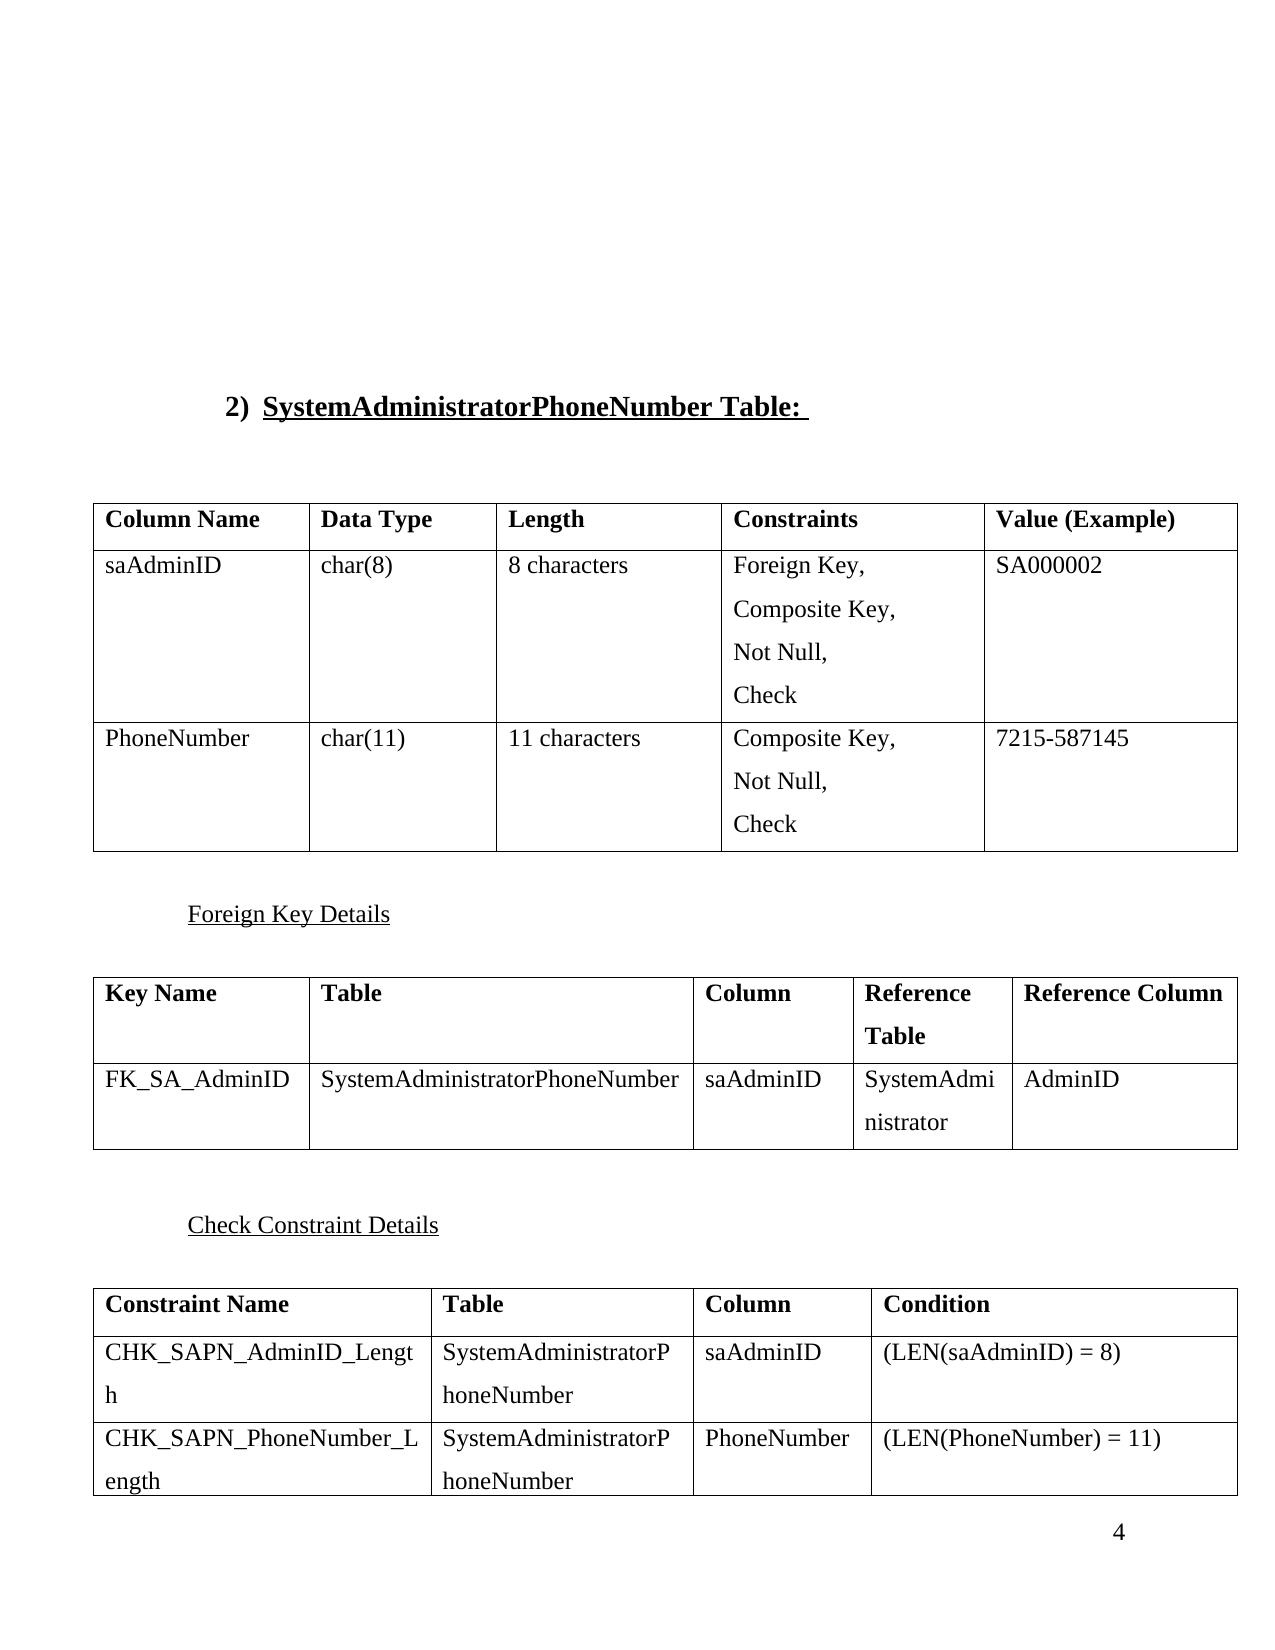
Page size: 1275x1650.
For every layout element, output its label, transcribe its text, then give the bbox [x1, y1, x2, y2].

table_cell (LEN(saAdminID) = 8) [872, 1337, 1237, 1422]
table_cell SA000002 [985, 551, 1237, 722]
table_cell PhoneNumber [694, 1423, 871, 1495]
table_cell 7215-587145 [985, 723, 1237, 851]
table_cell SystemAdministratorPhoneNumber [432, 1423, 693, 1495]
table_header Constraints [722, 504, 984, 549]
table_cell FK_SA_AdminID [94, 1064, 309, 1149]
table_header Key Name [94, 978, 309, 1063]
table_cell PhoneNumber [94, 723, 309, 851]
table_header Value (Example) [985, 504, 1237, 549]
subtitle Foreign Key Details [187, 899, 1125, 928]
table_cell 11 characters [497, 723, 721, 851]
table_cell saAdminID [694, 1064, 853, 1149]
table_cell AdminID [1013, 1064, 1237, 1149]
table_header Column [694, 1289, 871, 1336]
table_cell char(11) [310, 723, 496, 851]
table_header Length [497, 504, 721, 549]
table_cell CHK_SAPN_PhoneNumber_Length [94, 1423, 431, 1495]
table_header Column [694, 978, 853, 1063]
table_header Condition [872, 1289, 1237, 1336]
table_cell (LEN(PhoneNumber) = 11) [872, 1423, 1237, 1495]
subtitle Check Constraint Details [187, 1210, 1125, 1238]
table_cell saAdminID [694, 1337, 871, 1422]
table_header Reference Column [1013, 978, 1237, 1063]
table_header Column Name [94, 504, 309, 549]
table_cell Foreign Key, Composite Key, Not Null, Check [722, 551, 984, 722]
table_cell char(8) [310, 551, 496, 722]
table_header Reference Table [854, 978, 1012, 1063]
table_cell SystemAdministratorPhoneNumber [432, 1337, 693, 1422]
table_cell 8 characters [497, 551, 721, 722]
table_header Table [310, 978, 693, 1063]
table_cell SystemAdministrator [854, 1064, 1012, 1149]
table_cell Composite Key, Not Null, Check [722, 723, 984, 851]
table_header Constraint Name [94, 1289, 431, 1336]
subtitle SystemAdministratorPhoneNumber Table: [225, 389, 1125, 423]
table_cell SystemAdministratorPhoneNumber [310, 1064, 693, 1149]
table_cell saAdminID [94, 551, 309, 722]
table_header Table [432, 1289, 693, 1336]
table_cell CHK_SAPN_AdminID_Length [94, 1337, 431, 1422]
table_header Data Type [310, 504, 496, 549]
